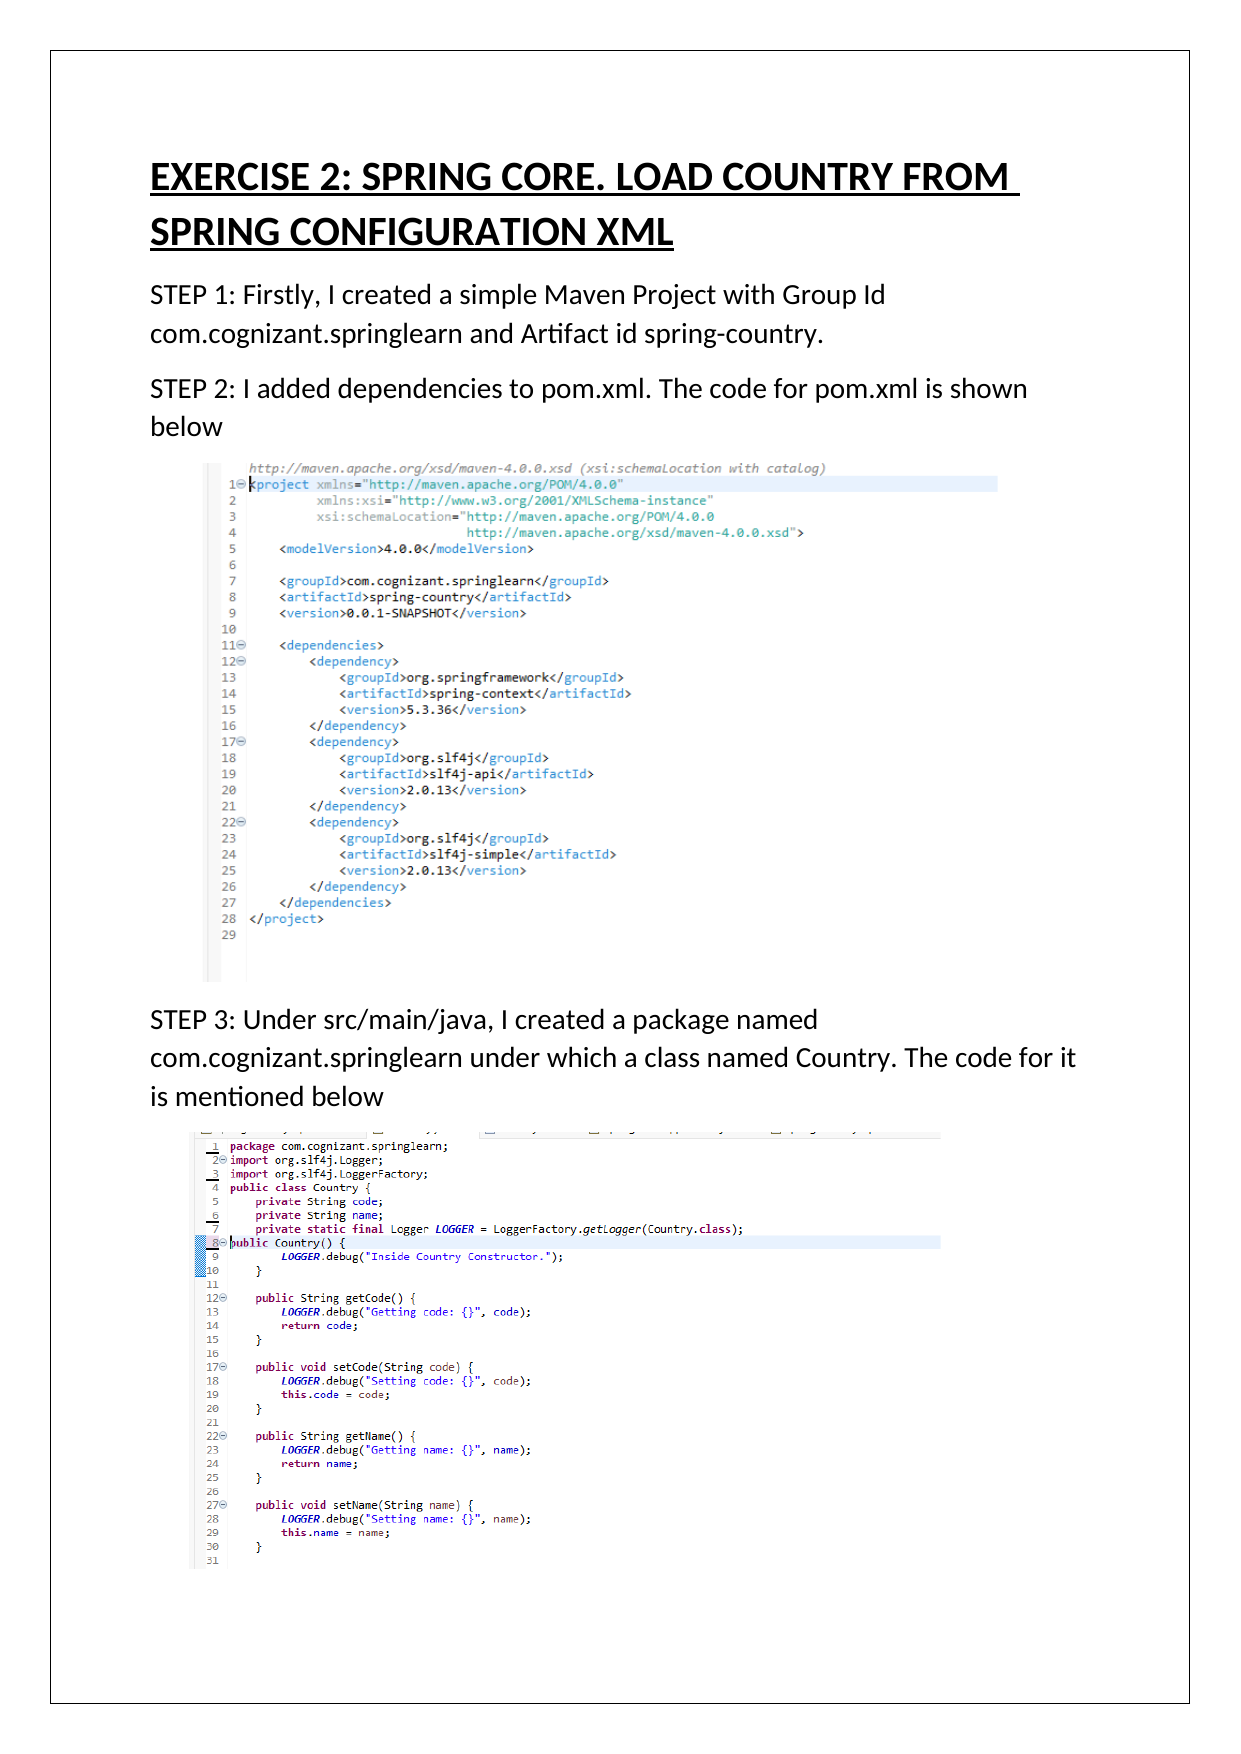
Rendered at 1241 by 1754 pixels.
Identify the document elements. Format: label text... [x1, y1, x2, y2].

text STEP 1: Firstly, I created a simple Maven Project with Group Id com.cognizant.springlearn and Artifact id spring-country. [150, 276, 1090, 351]
text STEP 3: Under src/main/java, I created a package named com.cognizant.springlearn under which a class named Country. The code for it is mentioned below [150, 1001, 1090, 1113]
picture [202, 463, 998, 982]
text STEP 2: I added dependencies to pom.xml. The code for pom.xml is shown below [150, 370, 1090, 444]
text EXERCISE 2: SPRING CORE. LOAD COUNTRY FROM SPRING CONFIGURATION XML [150, 150, 1090, 256]
picture [189, 1132, 941, 1569]
